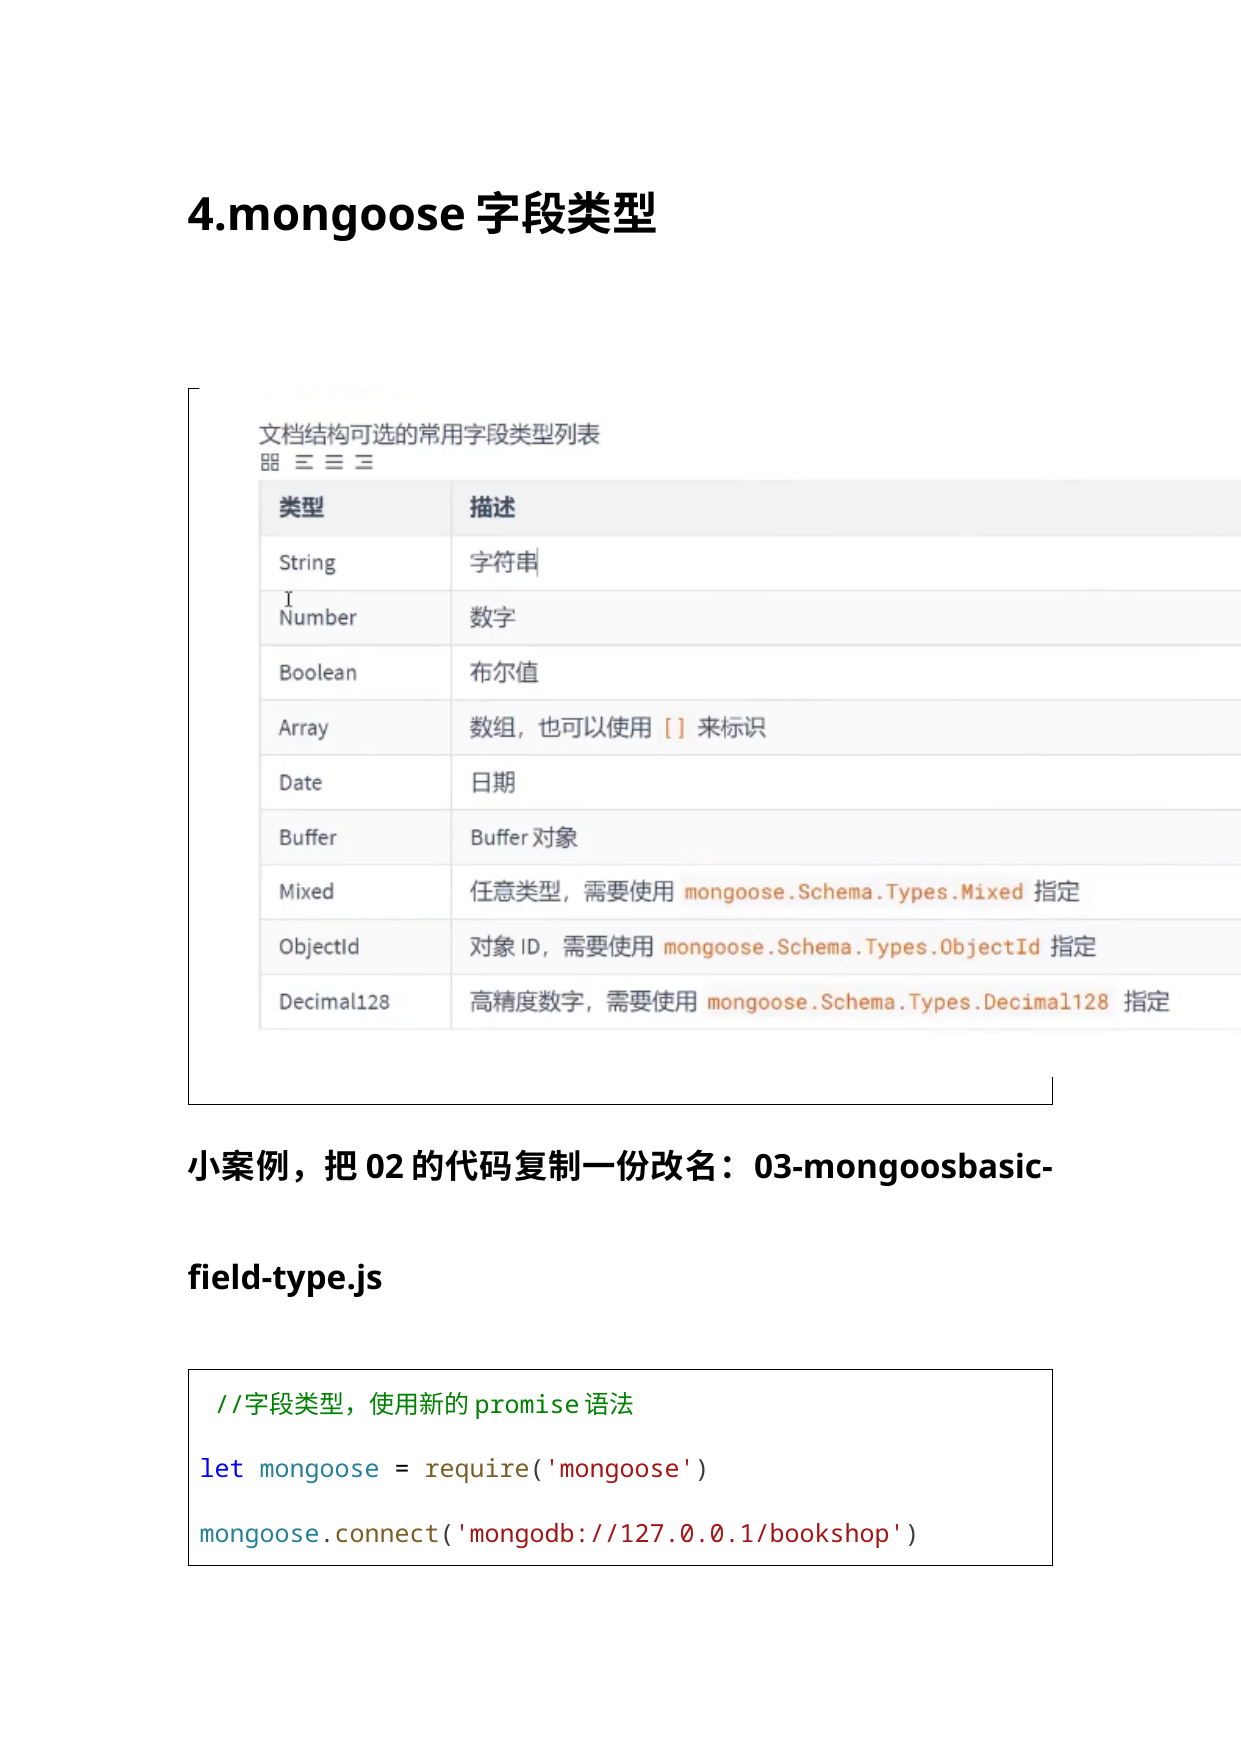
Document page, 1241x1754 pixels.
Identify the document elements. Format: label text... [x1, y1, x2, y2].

subtitle 小案例，把02的代码复制一份改名：03-mongoosbasic-field-type.js [187, 1132, 1053, 1309]
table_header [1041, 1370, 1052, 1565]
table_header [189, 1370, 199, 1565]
picture [199, 388, 1241, 1077]
subtitle 4.mongoose字段类型 [187, 162, 1053, 259]
table_header [189, 389, 1052, 1104]
